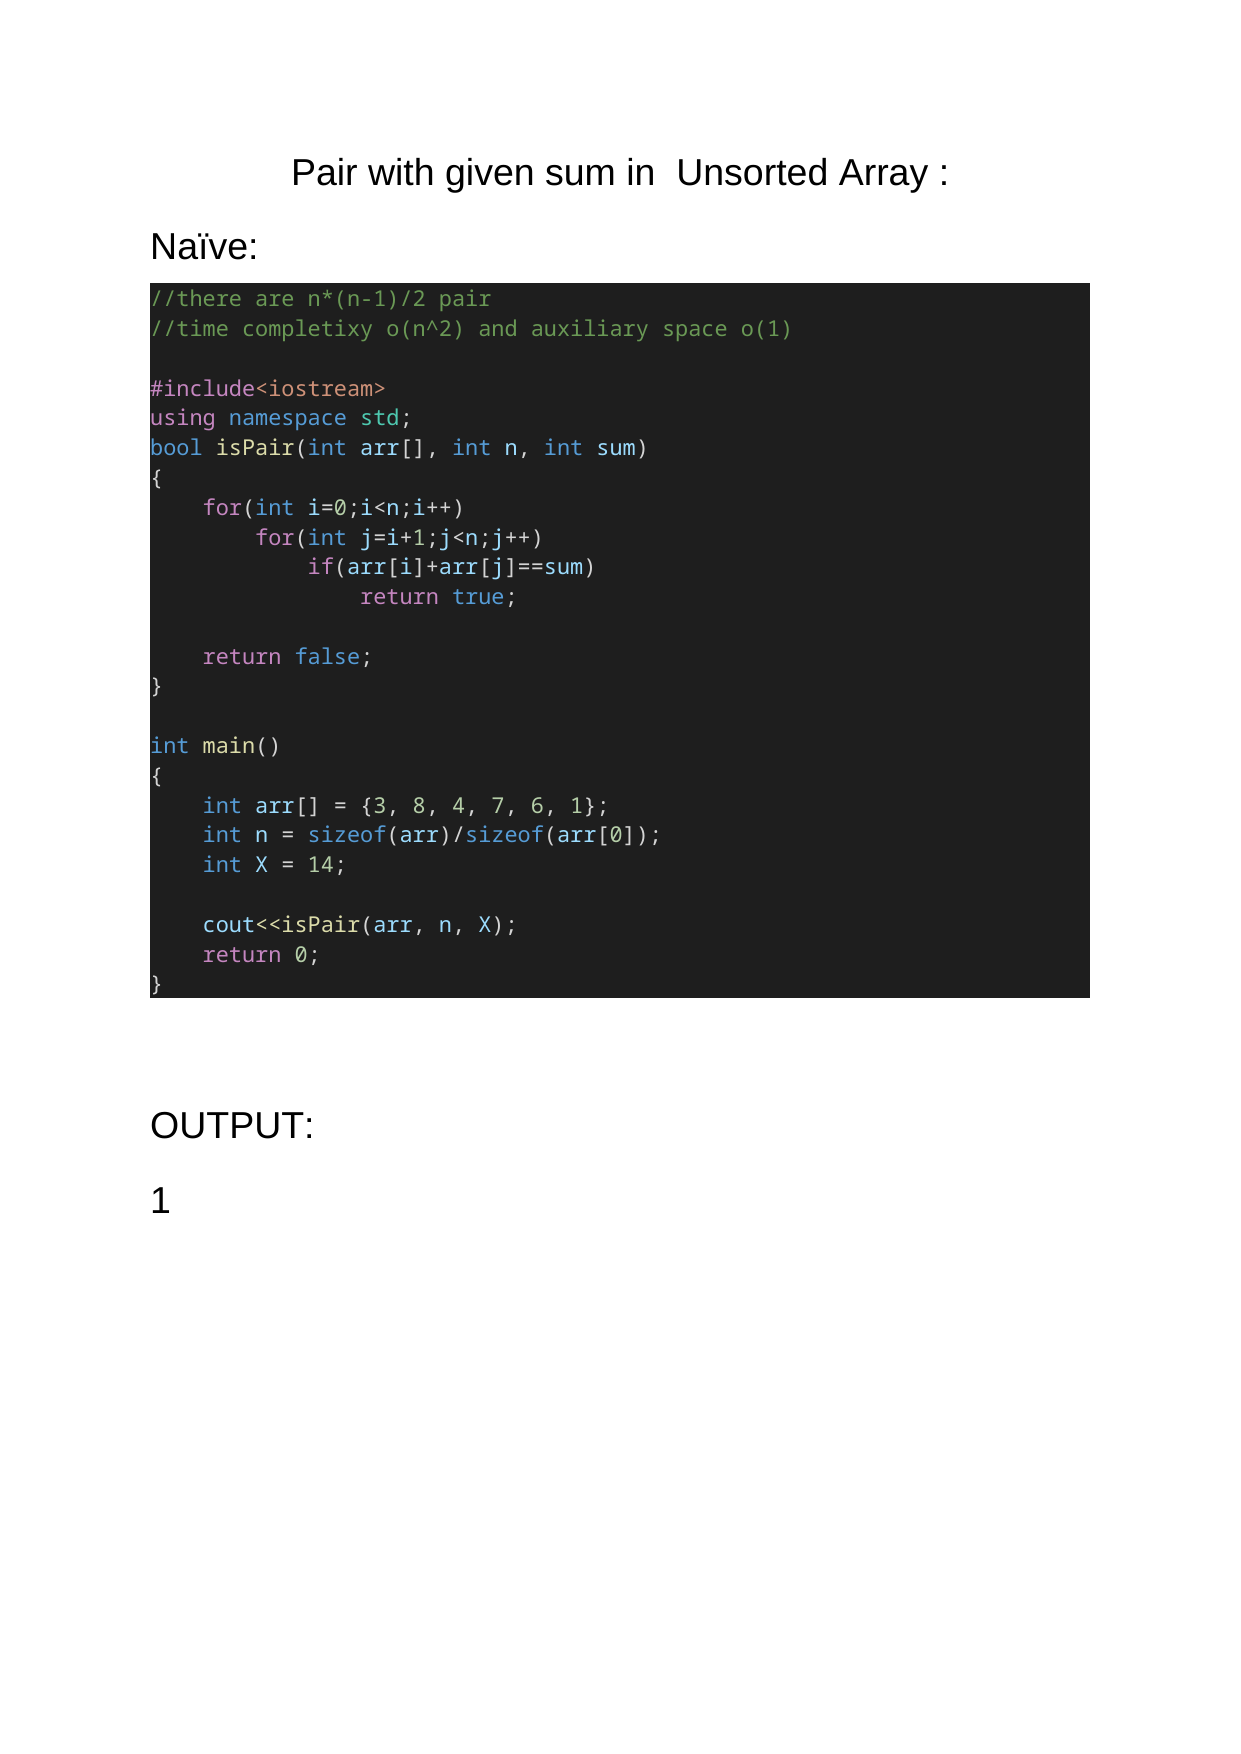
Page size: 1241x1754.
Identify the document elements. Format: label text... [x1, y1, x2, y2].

text //there are n*(n-1)/2 pair [150, 283, 1090, 313]
text int n = sizeof(arr)/sizeof(arr[0]); [150, 819, 1090, 849]
text bool isPair(int arr[], int n, int sum) [150, 432, 1090, 462]
text } [150, 670, 1090, 700]
text return 0; [150, 938, 1090, 968]
text if(arr[i]+arr[j]==sum) [150, 551, 1090, 581]
subtitle Naïve: [150, 224, 1090, 267]
text { [150, 462, 1090, 492]
text int main() [150, 730, 1090, 760]
text return false; [150, 641, 1090, 670]
text { [150, 760, 1090, 789]
text cout<<isPair(arr, n, X); [150, 909, 1090, 938]
text for(int j=i+1;j<n;j++) [150, 521, 1090, 551]
text //time completixy o(n^2) and auxiliary space o(1) [150, 313, 1090, 343]
subtitle OUTPUT: [150, 1104, 1090, 1147]
text using namespace std; [150, 402, 1090, 432]
text int X = 14; [150, 849, 1090, 879]
subtitle 1 [150, 1178, 1090, 1221]
text int arr[] = {3, 8, 4, 7, 6, 1}; [150, 789, 1090, 819]
text } [150, 968, 1090, 998]
text for(int i=0;i<n;i++) [150, 492, 1090, 521]
text return true; [150, 581, 1090, 611]
subtitle Pair with given sum in Unsorted Array : [150, 150, 1090, 193]
text #include<iostream> [150, 372, 1090, 402]
